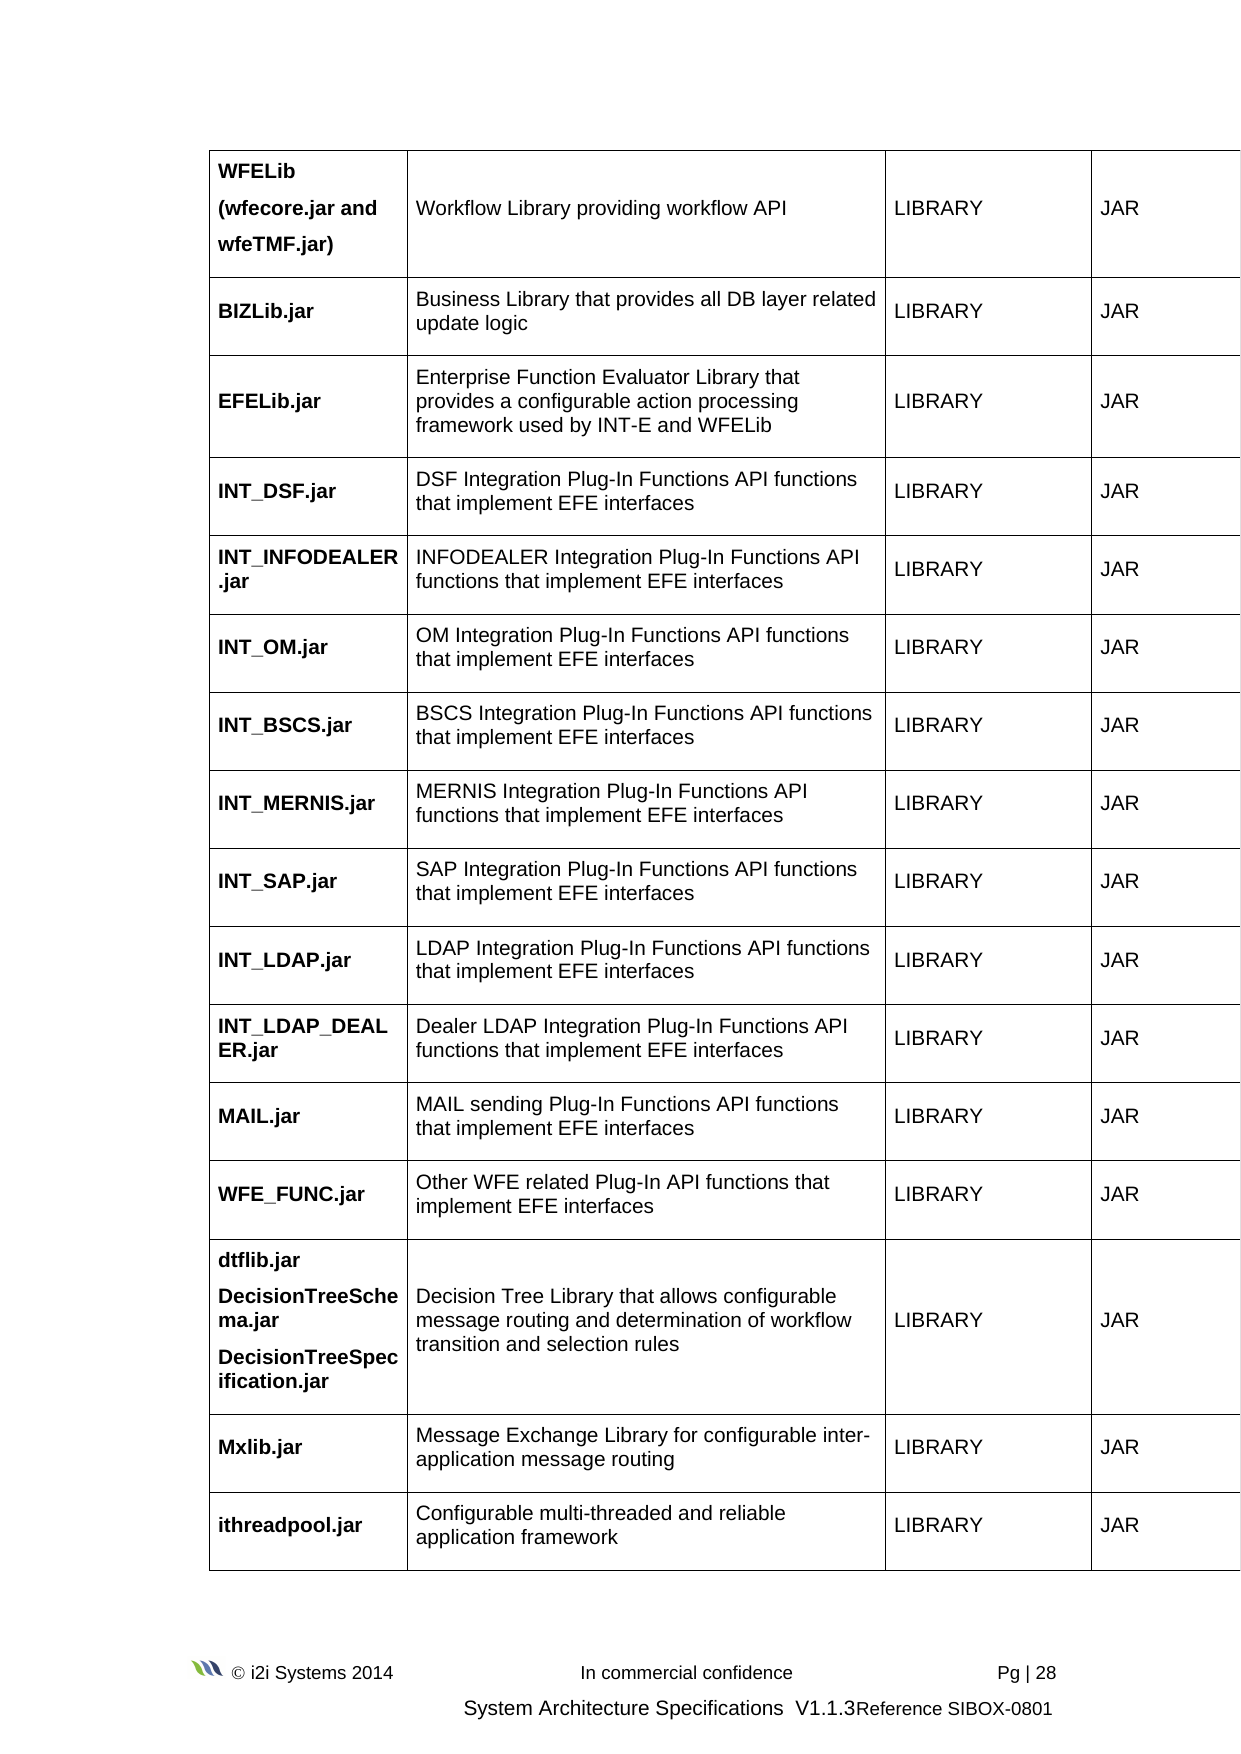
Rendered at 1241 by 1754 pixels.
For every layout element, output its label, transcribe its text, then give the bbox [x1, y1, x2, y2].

table_cell LIBRARY [886, 1240, 1091, 1413]
table_cell ithreadpool.jar [210, 1493, 407, 1570]
table_cell MAIL sending Plug-In Functions API functions that implement EFE interfaces [408, 1083, 885, 1160]
table_cell LIBRARY [886, 536, 1091, 613]
table_cell JAR [1092, 615, 1240, 692]
table_cell LIBRARY [886, 693, 1091, 770]
table_cell EFELib.jar [210, 356, 407, 457]
table_cell BSCS Integration Plug-In Functions API functions that implement EFE interfaces [408, 693, 885, 770]
table_cell LIBRARY [886, 1161, 1091, 1238]
table_cell LIBRARY [886, 1493, 1091, 1570]
table_cell Other WFE related Plug-In API functions that implement EFE interfaces [408, 1161, 885, 1238]
table_cell MERNIS Integration Plug-In Functions API functions that implement EFE interfaces [408, 771, 885, 848]
table_cell Dealer LDAP Integration Plug-In Functions API functions that implement EFE interfaces [408, 1005, 885, 1082]
table_cell INT_LDAP_DEALER.jar [210, 1005, 407, 1082]
table_cell OM Integration Plug-In Functions API functions that implement EFE interfaces [408, 615, 885, 692]
table_cell DSF Integration Plug-In Functions API functions that implement EFE interfaces [408, 458, 885, 535]
table_cell JAR [1092, 356, 1240, 457]
table_cell JAR [1092, 927, 1240, 1004]
table_cell INT_BSCS.jar [210, 693, 407, 770]
table_cell INT_LDAP.jar [210, 927, 407, 1004]
table_cell MAIL.jar [210, 1083, 407, 1160]
table_cell INT_MERNIS.jar [210, 771, 407, 848]
table_cell JAR [1092, 771, 1240, 848]
table_cell LIBRARY [886, 356, 1091, 457]
table_cell WFELib (wfecore.jar and wfeTMF.jar) [210, 151, 407, 277]
table_cell JAR [1092, 1005, 1240, 1082]
table_cell Configurable multi-threaded and reliable application framework [408, 1493, 885, 1570]
table_cell LIBRARY [886, 1083, 1091, 1160]
table_cell WFE_FUNC.jar [210, 1161, 407, 1238]
table_cell LIBRARY [886, 849, 1091, 926]
table_cell INT_SAP.jar [210, 849, 407, 926]
table_cell LIBRARY [886, 615, 1091, 692]
table_cell JAR [1092, 458, 1240, 535]
table_cell LIBRARY [886, 1005, 1091, 1082]
table_cell INT_OM.jar [210, 615, 407, 692]
table_cell LIBRARY [886, 458, 1091, 535]
table_cell JAR [1092, 1493, 1240, 1570]
table_cell INFODEALER Integration Plug-In Functions API functions that implement EFE interfaces [408, 536, 885, 613]
table_cell Business Library that provides all DB layer related update logic [408, 278, 885, 355]
table_cell Workflow Library providing workflow API [408, 151, 885, 277]
table_cell Mxlib.jar [210, 1415, 407, 1492]
table_cell JAR [1092, 1240, 1240, 1413]
table_cell JAR [1092, 1415, 1240, 1492]
table_cell dtflib.jar DecisionTreeSchema.jar DecisionTreeSpecification.jar [210, 1240, 407, 1413]
table_cell JAR [1092, 151, 1240, 277]
table_cell Message Exchange Library for configurable inter-application message routing [408, 1415, 885, 1492]
table_cell LIBRARY [886, 278, 1091, 355]
table_cell Enterprise Function Evaluator Library that provides a configurable action processing framework used by INT-E and WFELib [408, 356, 885, 457]
picture [187, 1656, 226, 1679]
table_cell JAR [1092, 1161, 1240, 1238]
table_cell LIBRARY [886, 771, 1091, 848]
table_cell Decision Tree Library that allows configurable message routing and determination of workflow transition and selection rules [408, 1240, 885, 1413]
table_cell INT_INFODEALER.jar [210, 536, 407, 613]
table_cell BIZLib.jar [210, 278, 407, 355]
table_cell LIBRARY [886, 927, 1091, 1004]
table_cell SAP Integration Plug-In Functions API functions that implement EFE interfaces [408, 849, 885, 926]
table_cell JAR [1092, 1083, 1240, 1160]
table_cell INT_DSF.jar [210, 458, 407, 535]
table_cell JAR [1092, 278, 1240, 355]
table_cell LDAP Integration Plug-In Functions API functions that implement EFE interfaces [408, 927, 885, 1004]
table_cell JAR [1092, 849, 1240, 926]
table_cell LIBRARY [886, 151, 1091, 277]
table_cell JAR [1092, 536, 1240, 613]
table_cell JAR [1092, 693, 1240, 770]
table_cell LIBRARY [886, 1415, 1091, 1492]
